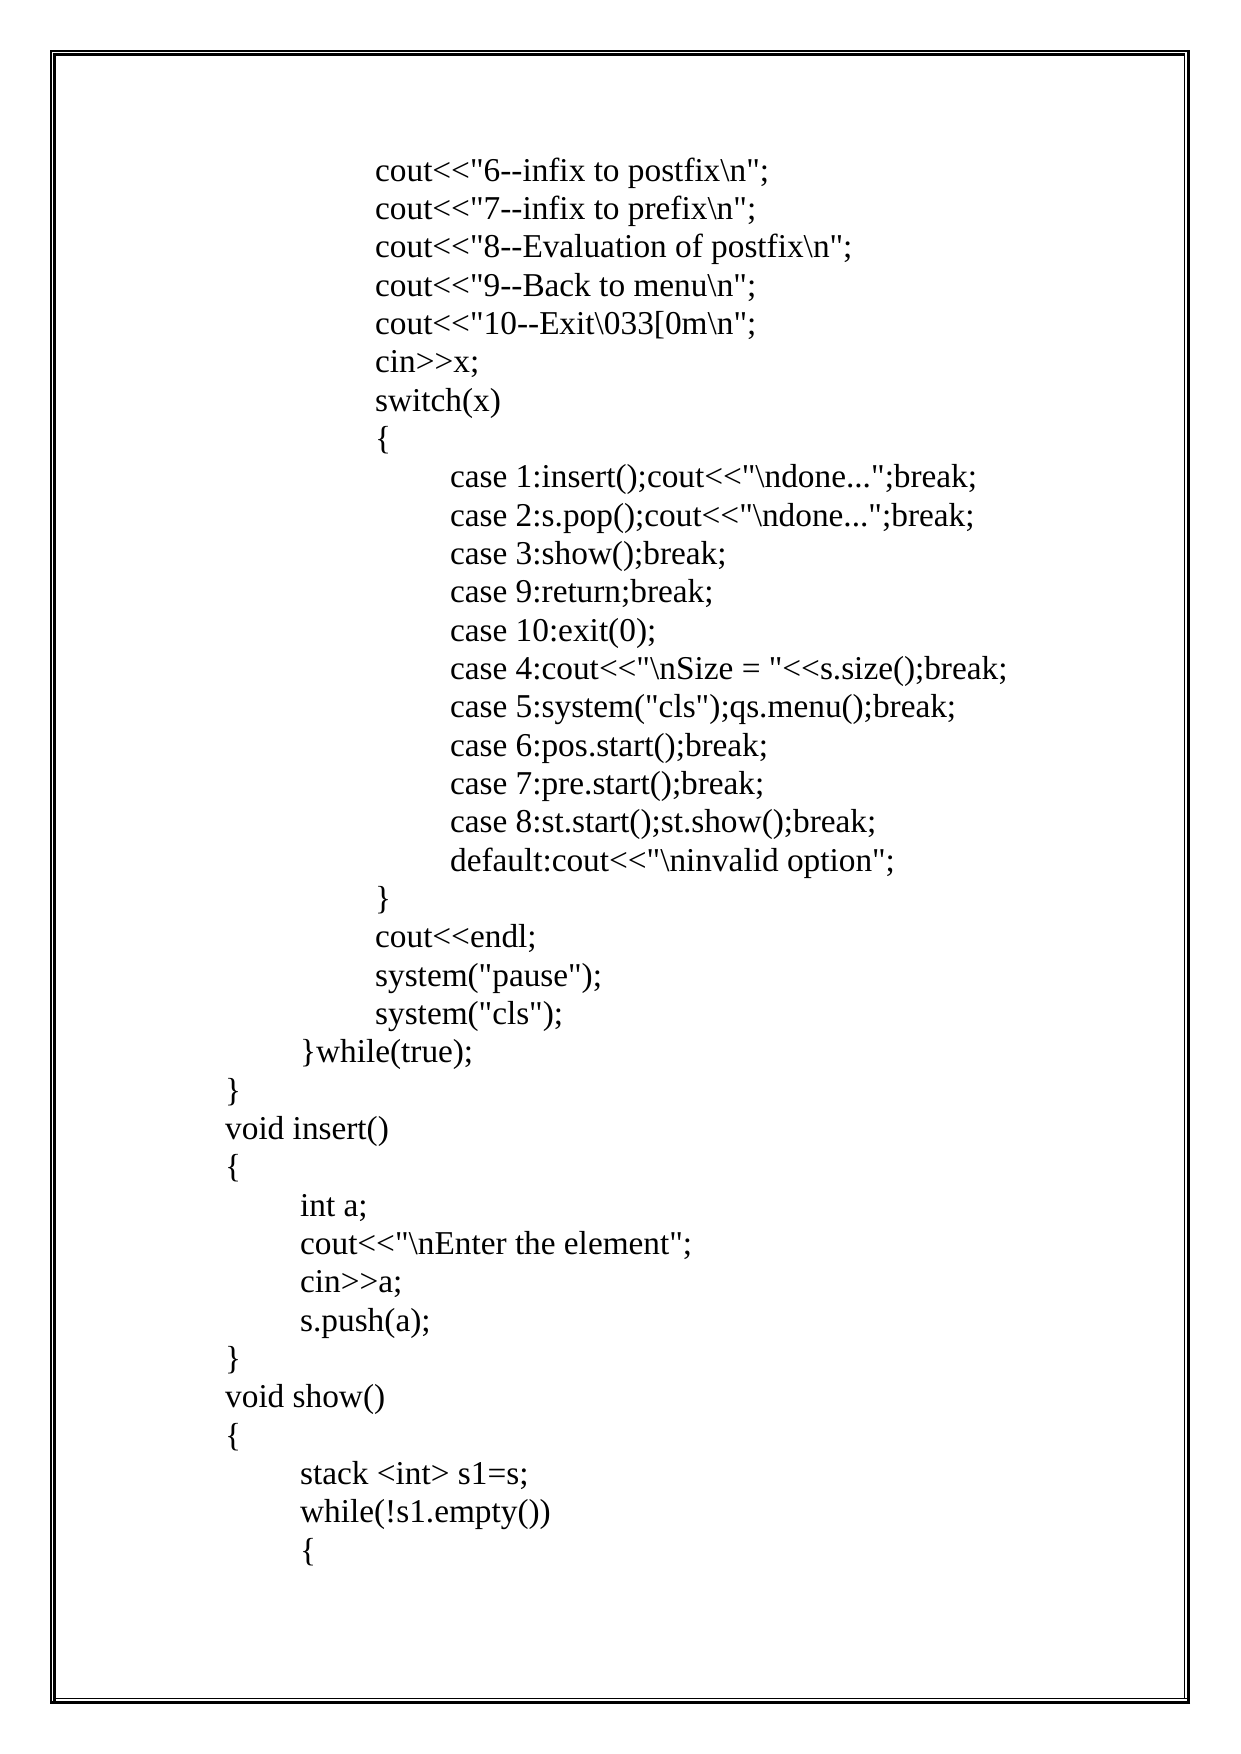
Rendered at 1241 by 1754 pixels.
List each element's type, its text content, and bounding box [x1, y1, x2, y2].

text system("cls"); [150, 993, 1090, 1032]
text { [150, 1530, 1090, 1568]
text case 7:pre.start();break; [150, 763, 1090, 802]
text cin>>a; [150, 1262, 1090, 1300]
text case 6:pos.start();break; [150, 725, 1090, 763]
text case 1:insert();cout<<"\ndone...";break; [150, 457, 1090, 495]
text void insert() [150, 1108, 1090, 1147]
text }while(true); [150, 1032, 1090, 1070]
text s.push(a); [150, 1300, 1090, 1338]
text while(!s1.empty()) [150, 1492, 1090, 1530]
text } [150, 1070, 1090, 1108]
text cout<<"10--Exit\033[0m\n"; [150, 303, 1090, 342]
text case 3:show();break; [150, 533, 1090, 572]
text cout<<"\nEnter the element"; [150, 1223, 1090, 1262]
text cout<<"7--infix to prefix\n"; [150, 188, 1090, 227]
text { [150, 418, 1090, 457]
text case 8:st.start();st.show();break; [150, 802, 1090, 840]
text system("pause"); [150, 955, 1090, 993]
text case 4:cout<<"\nSize = "<<s.size();break; [150, 648, 1090, 687]
text default:cout<<"\ninvalid option"; [150, 840, 1090, 878]
text case 9:return;break; [150, 572, 1090, 610]
text } [150, 878, 1090, 917]
text case 2:s.pop();cout<<"\ndone...";break; [150, 495, 1090, 533]
text cout<<endl; [150, 917, 1090, 955]
text case 5:system("cls");qs.menu();break; [150, 687, 1090, 725]
text case 10:exit(0); [150, 610, 1090, 648]
text switch(x) [150, 380, 1090, 418]
text { [150, 1415, 1090, 1453]
text cout<<"9--Back to menu\n"; [150, 265, 1090, 303]
text int a; [150, 1185, 1090, 1223]
text cout<<"6--infix to postfix\n"; [150, 150, 1090, 188]
text { [150, 1147, 1090, 1185]
text cin>>x; [150, 342, 1090, 380]
text stack <int> s1=s; [150, 1453, 1090, 1492]
text } [150, 1338, 1090, 1377]
text void show() [150, 1377, 1090, 1415]
text cout<<"8--Evaluation of postfix\n"; [150, 227, 1090, 265]
